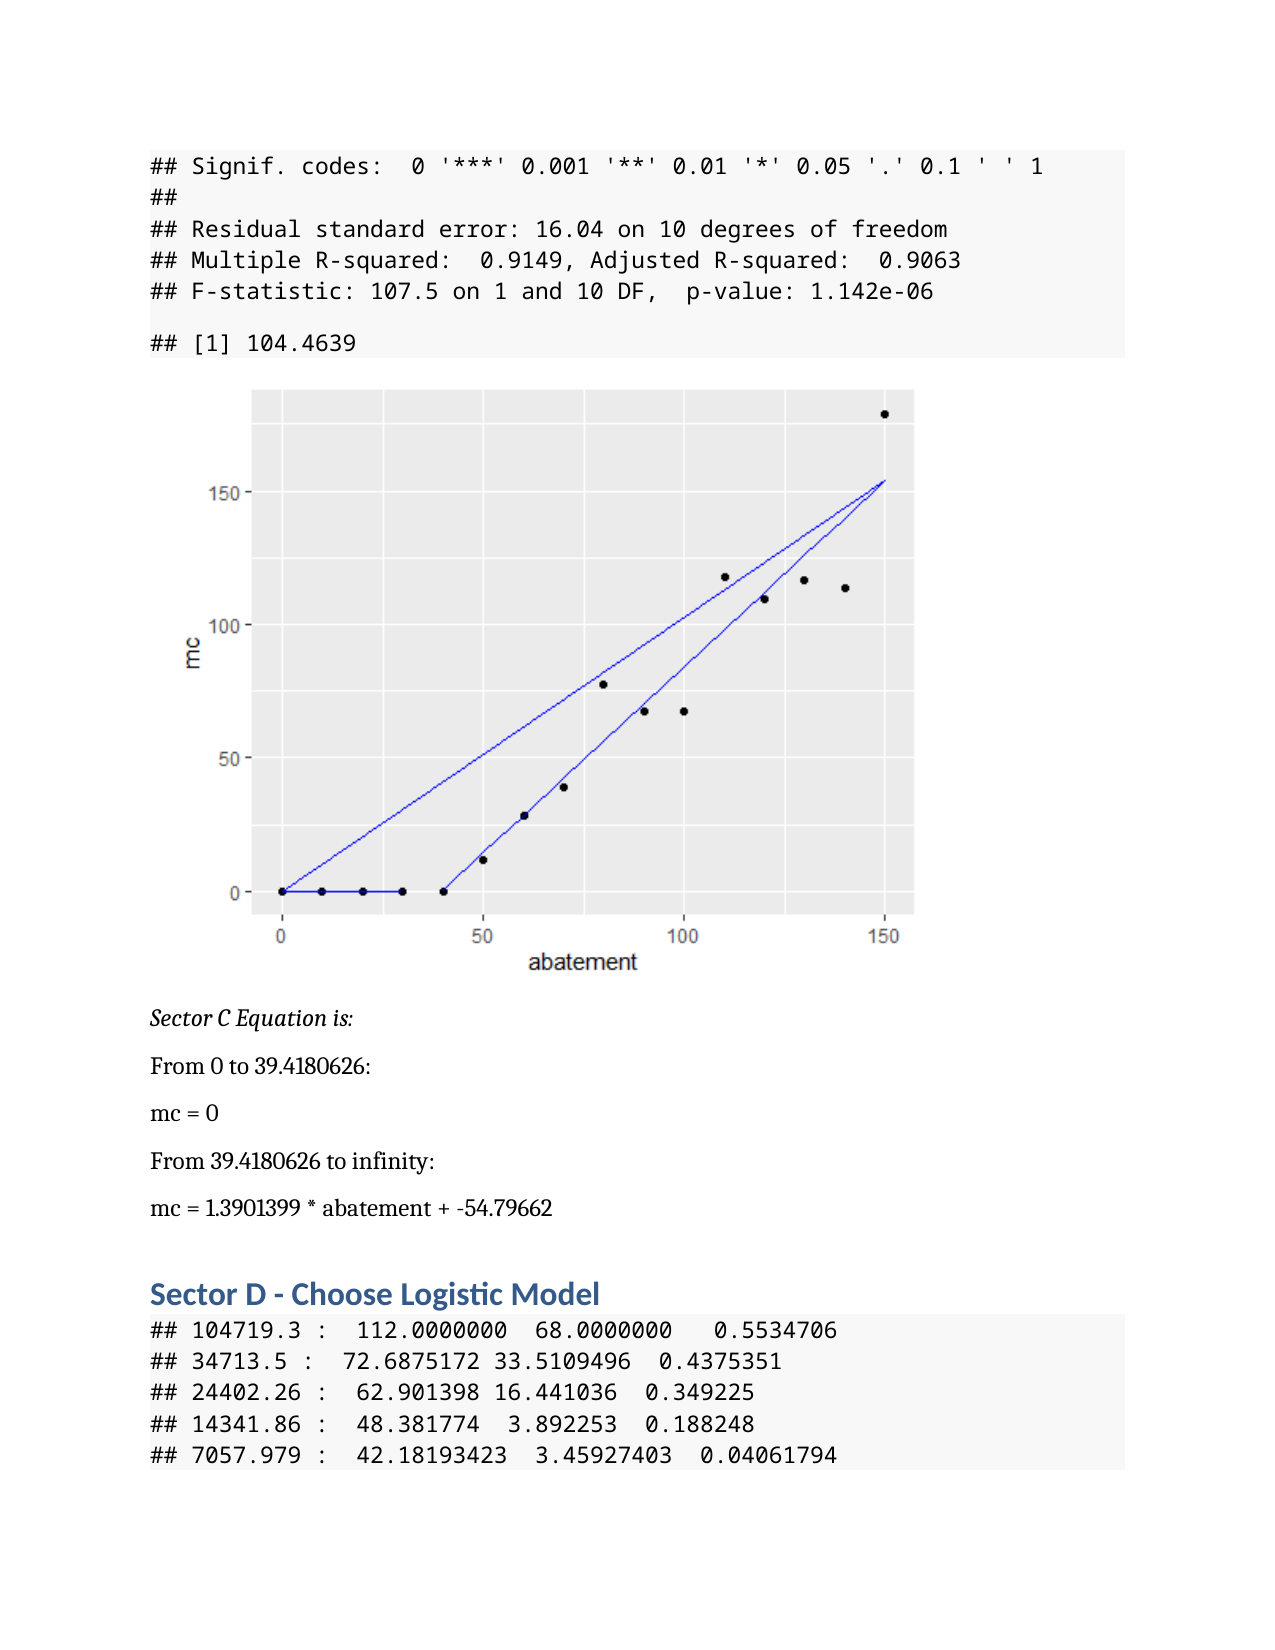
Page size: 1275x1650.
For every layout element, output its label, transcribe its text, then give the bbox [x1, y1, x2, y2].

text Sector C Equation is: [150, 1004, 1125, 1033]
picture [168, 379, 927, 986]
text From 0 to 39.4180626: [150, 1052, 1125, 1081]
text mc = 1.3901399 * abatement + -54.79662 [150, 1194, 1125, 1223]
subtitle Sector D - Choose Logistic Model [150, 1273, 1125, 1314]
text From 39.4180626 to infinity: [150, 1147, 1125, 1176]
text mc = 0 [150, 1099, 1125, 1128]
text ## [1] 104.4639 [150, 327, 1125, 358]
